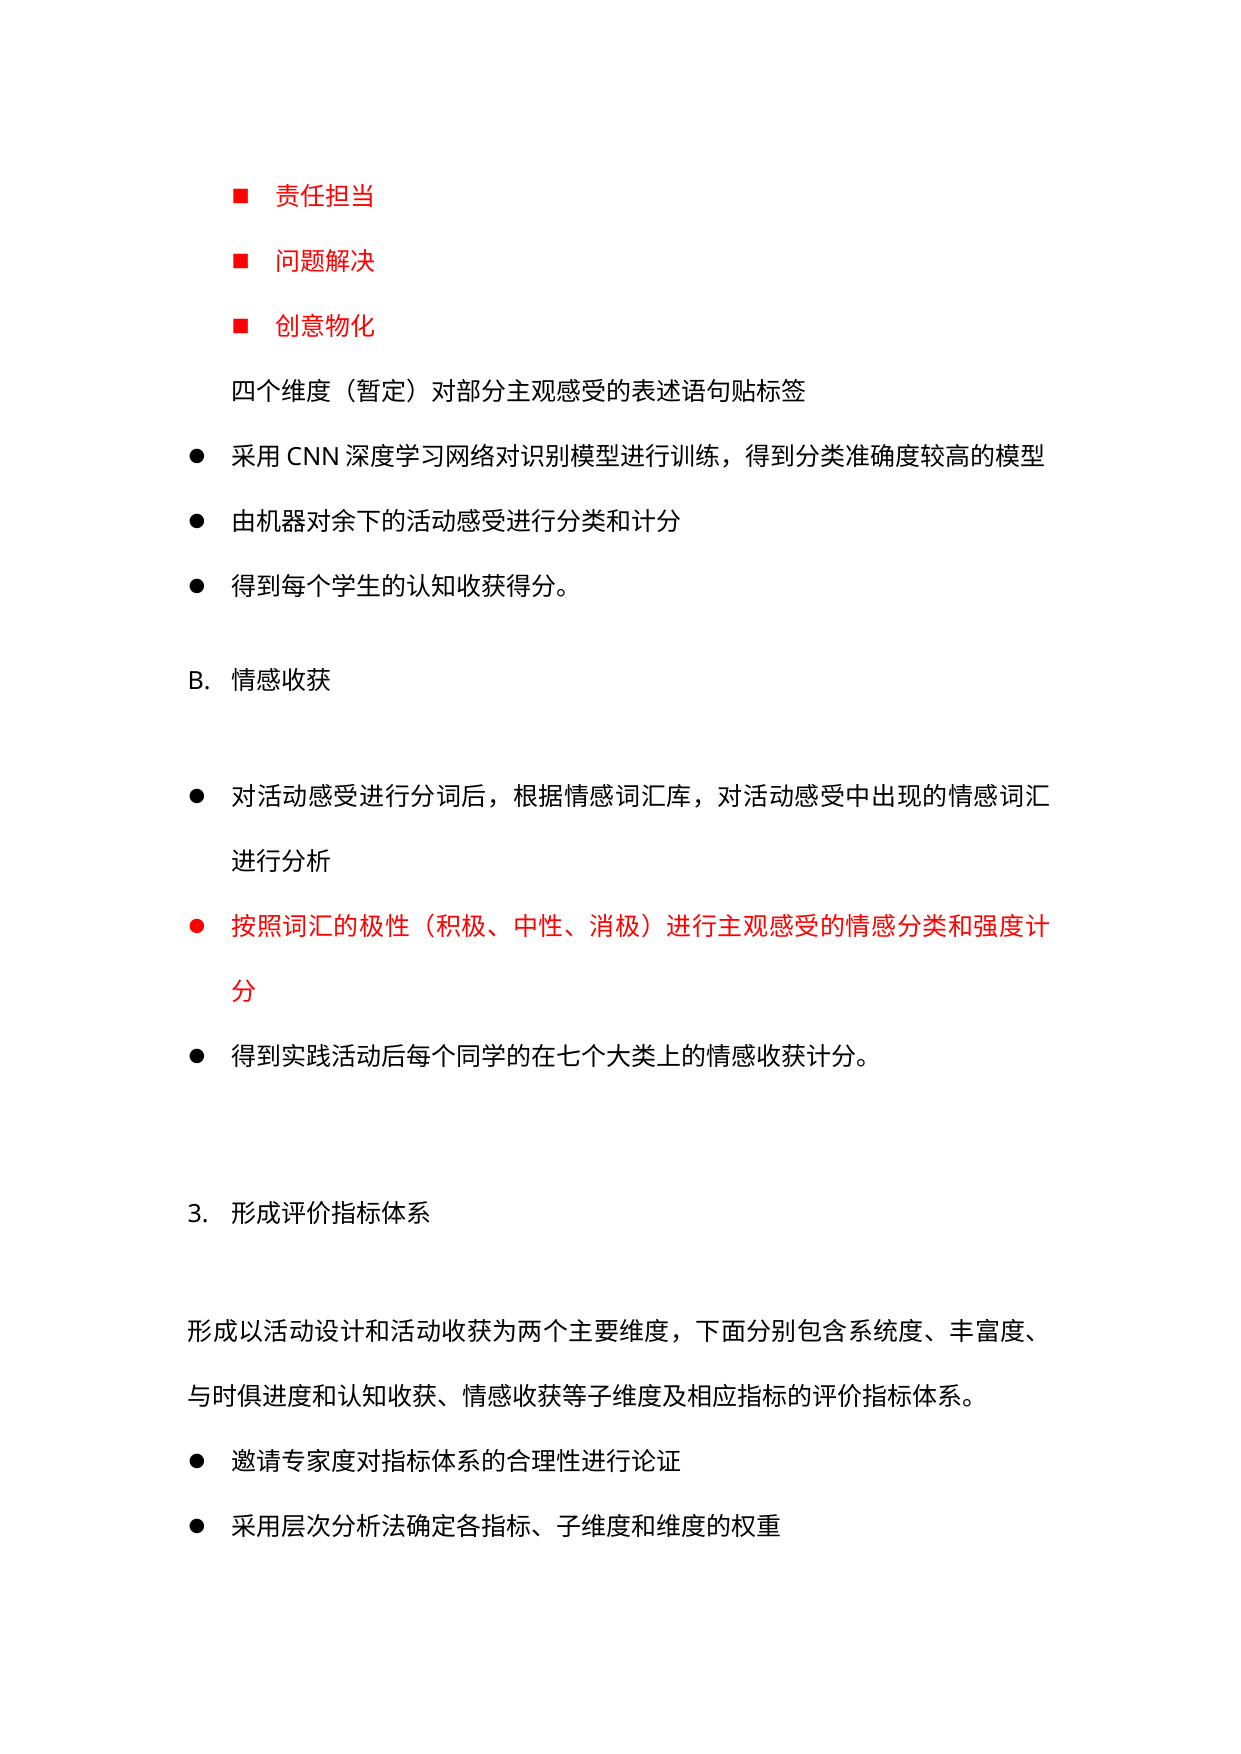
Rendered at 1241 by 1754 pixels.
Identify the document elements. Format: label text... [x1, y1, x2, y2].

text 四个维度（暂定）对部分主观感受的表述语句贴标签 [231, 357, 1053, 422]
list 创意物化 [231, 292, 1053, 357]
list 采用层次分析法确定各指标、子维度和维度的权重 [187, 1492, 1053, 1557]
subtitle 形成评价指标体系 [187, 1179, 1053, 1244]
list 得到每个学生的认知收获得分。 [187, 552, 1053, 617]
list 责任担当 [231, 162, 1053, 227]
list 得到实践活动后每个同学的在七个大类上的情感收获计分。 [187, 1022, 1053, 1087]
list 问题解决 [231, 227, 1053, 292]
text 形成以活动设计和活动收获为两个主要维度，下面分别包含系统度、丰富度、与时俱进度和认知收获、情感收获等子维度及相应指标的评价指标体系。 [187, 1297, 1053, 1427]
list 采用CNN深度学习网络对识别模型进行训练，得到分类准确度较高的模型 [187, 422, 1053, 487]
list 由机器对余下的活动感受进行分类和计分 [187, 487, 1053, 552]
list 按照词汇的极性（积极、中性、消极）进行主观感受的情感分类和强度计分 [187, 892, 1053, 1022]
list 对活动感受进行分词后，根据情感词汇库，对活动感受中出现的情感词汇进行分析 [187, 762, 1053, 892]
list 邀请专家度对指标体系的合理性进行论证 [187, 1427, 1053, 1492]
subtitle 情感收获 [187, 646, 1053, 711]
